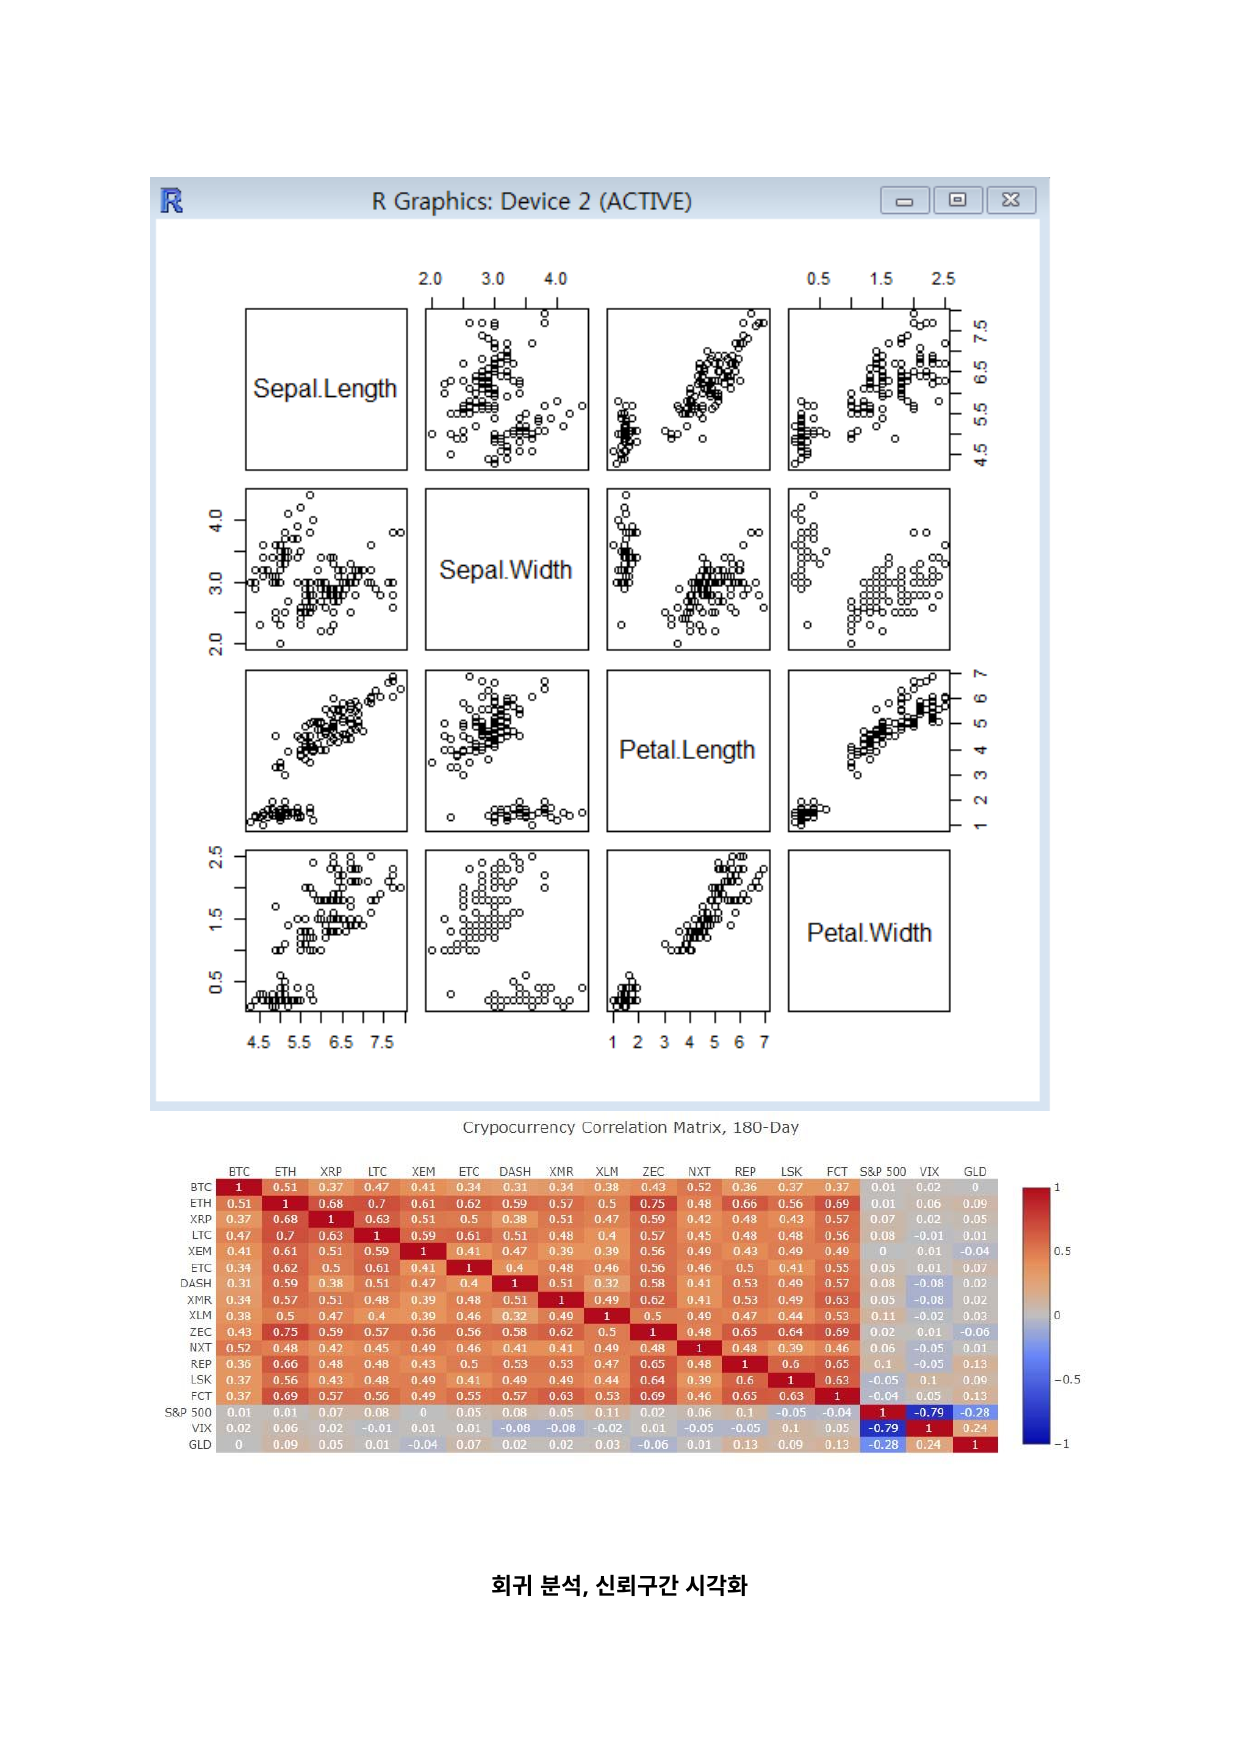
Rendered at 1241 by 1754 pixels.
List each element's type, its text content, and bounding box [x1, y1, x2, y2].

picture [150, 177, 1050, 1111]
text 회귀 분석, 신뢰구간 시각화 [150, 1537, 1090, 1601]
picture [150, 1112, 1091, 1471]
